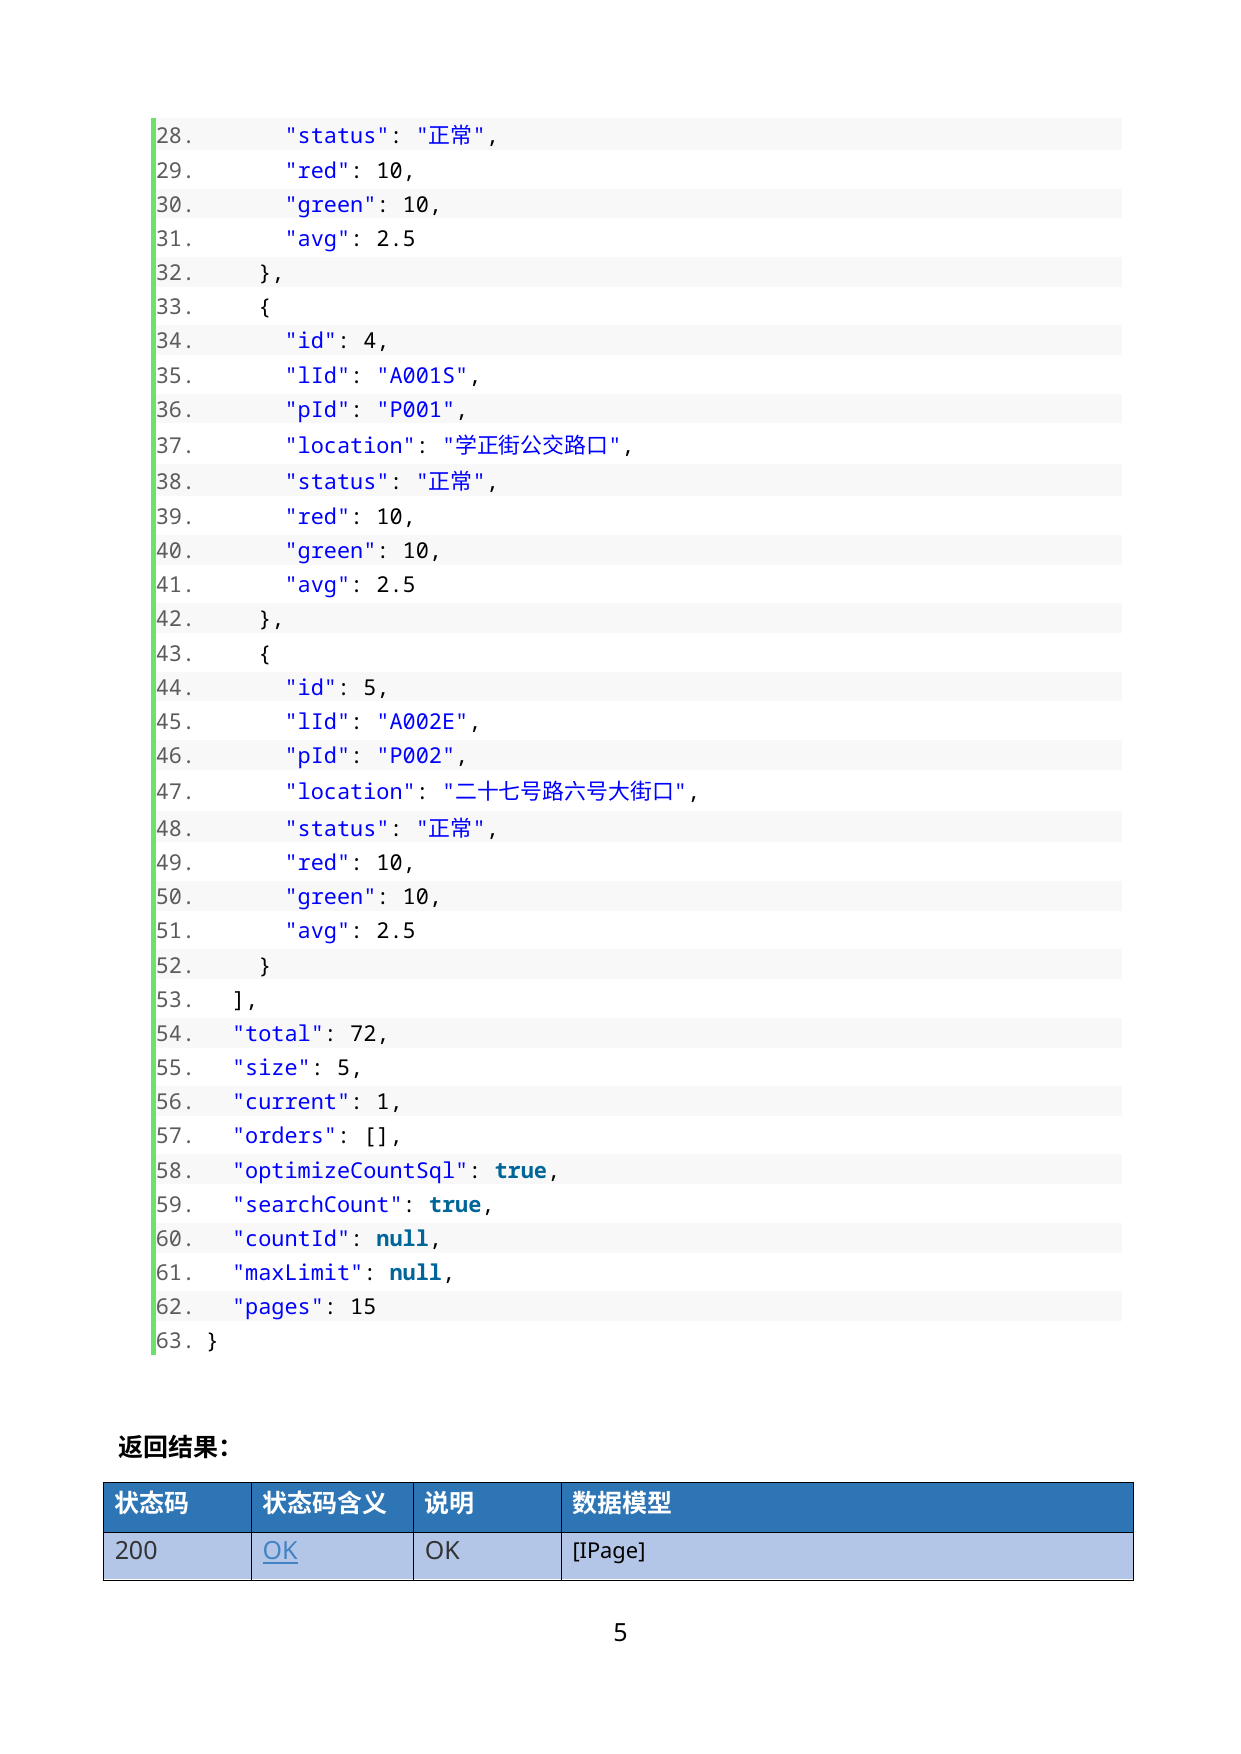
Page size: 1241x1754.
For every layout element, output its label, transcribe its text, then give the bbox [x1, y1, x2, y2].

list "green": 10, [156, 881, 1122, 911]
list "status": "正常", [156, 118, 1122, 150]
list "red": 10, [156, 501, 1122, 531]
list { [156, 291, 1122, 321]
table_cell [IPage] [562, 1533, 1133, 1579]
list "pId": "P001", [156, 394, 1122, 423]
list "optimizeCountSql": true, [156, 1154, 1122, 1184]
list "current": 1, [156, 1086, 1122, 1116]
list "lId": "A002E", [156, 706, 1122, 736]
list "status": "正常", [156, 464, 1122, 496]
list "id": 5, [156, 672, 1122, 701]
list "location": "二十七号路六号大街口", [156, 774, 1122, 806]
list "green": 10, [156, 189, 1122, 218]
list "pId": "P002", [156, 740, 1122, 770]
table_header 状态码 [104, 1483, 251, 1532]
list "pages": 15 [156, 1291, 1122, 1321]
table_cell OK [414, 1533, 561, 1579]
list "id": 4, [156, 325, 1122, 355]
list { [156, 637, 1122, 667]
list "countId": null, [156, 1223, 1122, 1253]
list "green": 10, [156, 535, 1122, 565]
list "avg": 2.5 [156, 223, 1122, 253]
list } [156, 949, 1122, 979]
table_header 说明 [414, 1483, 561, 1532]
list }, [156, 603, 1122, 633]
list } [156, 1325, 1122, 1355]
list "status": "正常", [156, 811, 1122, 842]
list }, [156, 257, 1122, 287]
list "location": "学正街公交路口", [156, 428, 1122, 460]
list ], [156, 984, 1122, 1013]
list "maxLimit": null, [156, 1257, 1122, 1287]
table_cell OK [252, 1533, 413, 1579]
list "total": 72, [156, 1018, 1122, 1048]
list "size": 5, [156, 1052, 1122, 1082]
list "avg": 2.5 [156, 915, 1122, 945]
list "red": 10, [156, 847, 1122, 877]
list "searchCount": true, [156, 1189, 1122, 1218]
table_header 状态码含义 [252, 1483, 413, 1532]
list "orders": [], [156, 1120, 1122, 1150]
text 返回结果： [118, 1428, 1122, 1464]
list "avg": 2.5 [156, 569, 1122, 599]
table_header 数据模型 [562, 1483, 1133, 1532]
table_cell 200 [104, 1533, 251, 1579]
list "lId": "A001S", [156, 359, 1122, 389]
list "red": 10, [156, 154, 1122, 184]
